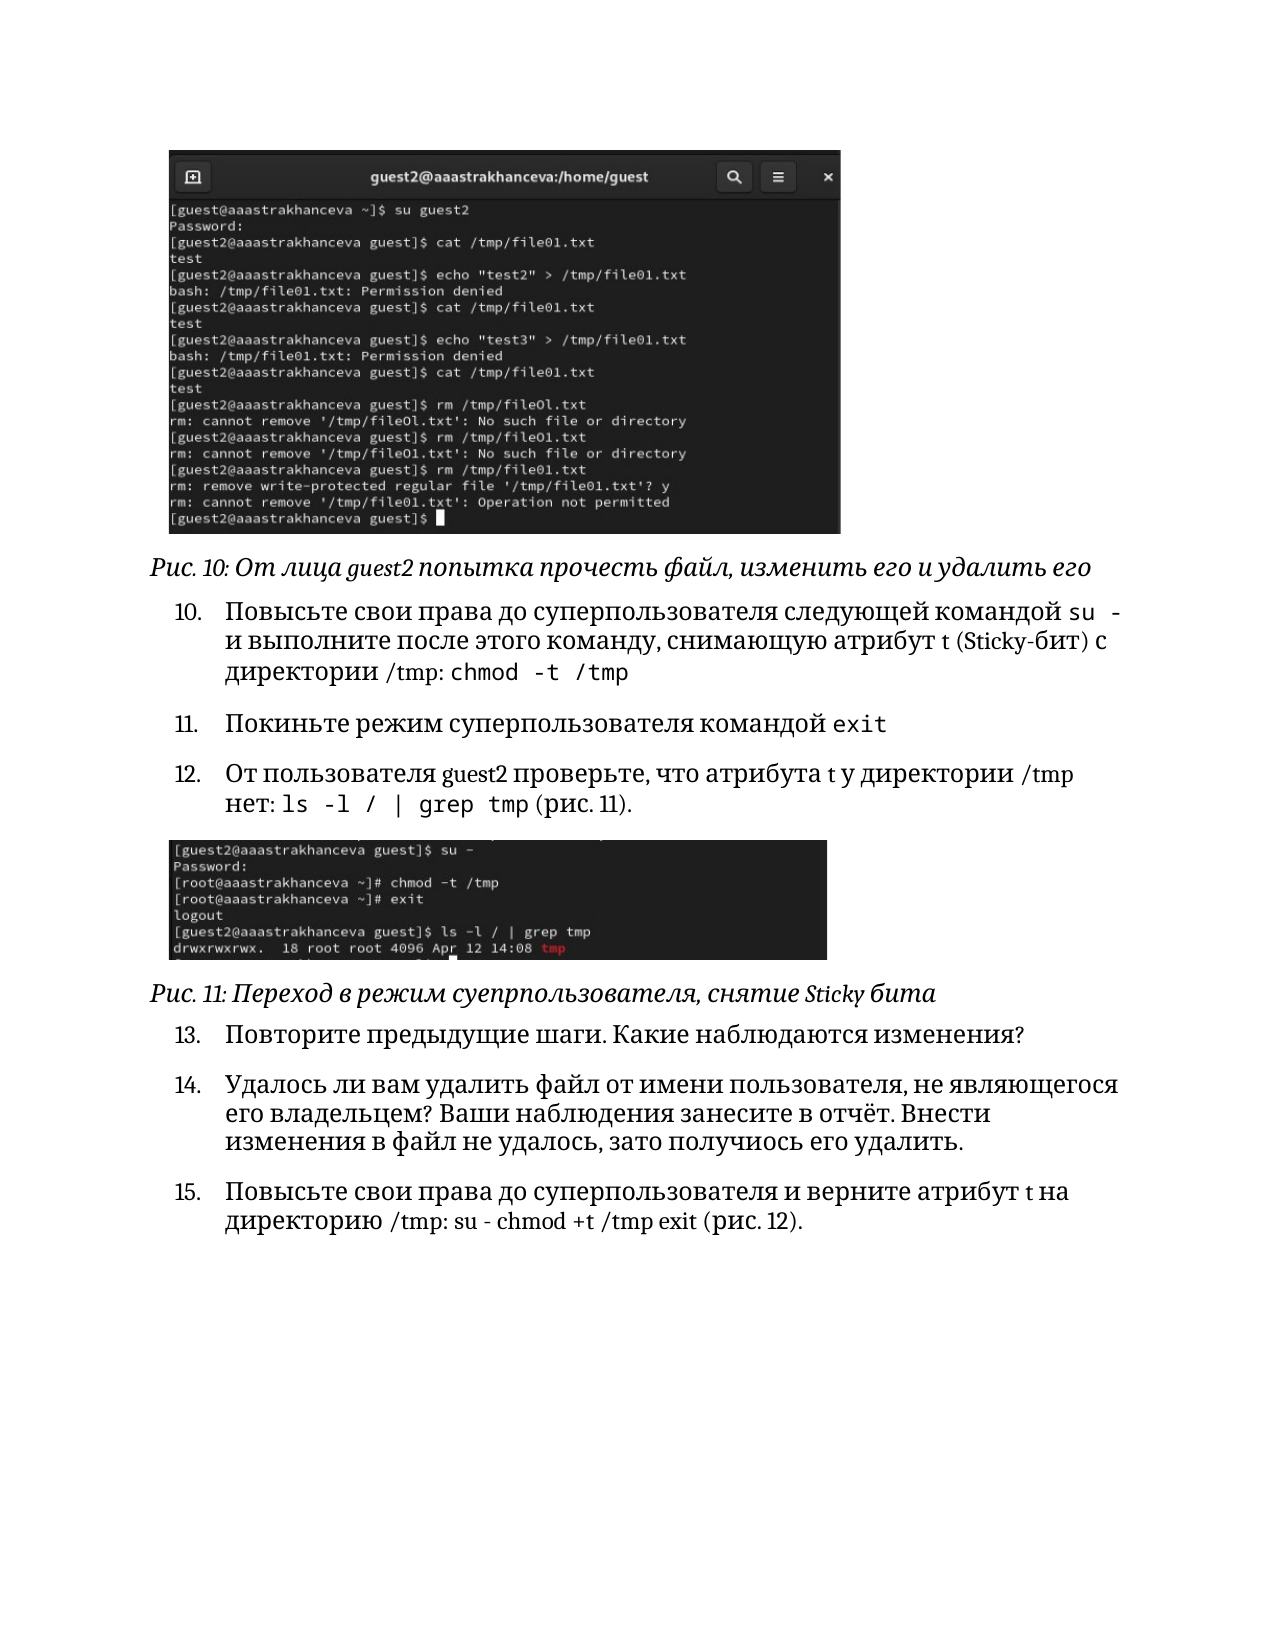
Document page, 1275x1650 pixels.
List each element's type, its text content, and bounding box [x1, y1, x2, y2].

picture [168, 150, 841, 534]
picture [168, 840, 828, 960]
list Повторите предыдущие шаги. Какие наблюдаются изменения? [175, 1021, 1125, 1050]
list Повысьте свои права до суперпользователя следующей командой su - и выполните после этого команду, снимающую атрибут t (Sticky-бит) с директории /tmp: chmod -t /tmp [175, 595, 1125, 687]
text Рис. 10: От лица guest2 попытка прочесть файл, изменить его и удалить его [150, 554, 1125, 583]
list Удалось ли вам удалить файл от имени пользователя, не являющегося его владельцем? Ваши наблюдения занесите в отчёт. Внести изменения в файл не удалось, зато получиось его удалить. [175, 1071, 1125, 1157]
text Рис. 11: Переход в режим суепрпользователя, снятие Sticky бита [150, 980, 1125, 1009]
list Покиньте режим суперпользователя командой exit [175, 707, 1125, 739]
list От пользователя guest2 проверьте, что атрибута t у директории /tmp нет: ls -l / | grep tmp (рис. 11). [175, 759, 1125, 819]
list Повысьте свои права до суперпользователя и верните атрибут t на директорию /tmp: su - chmod +t /tmp exit (рис. 12). [175, 1178, 1125, 1235]
